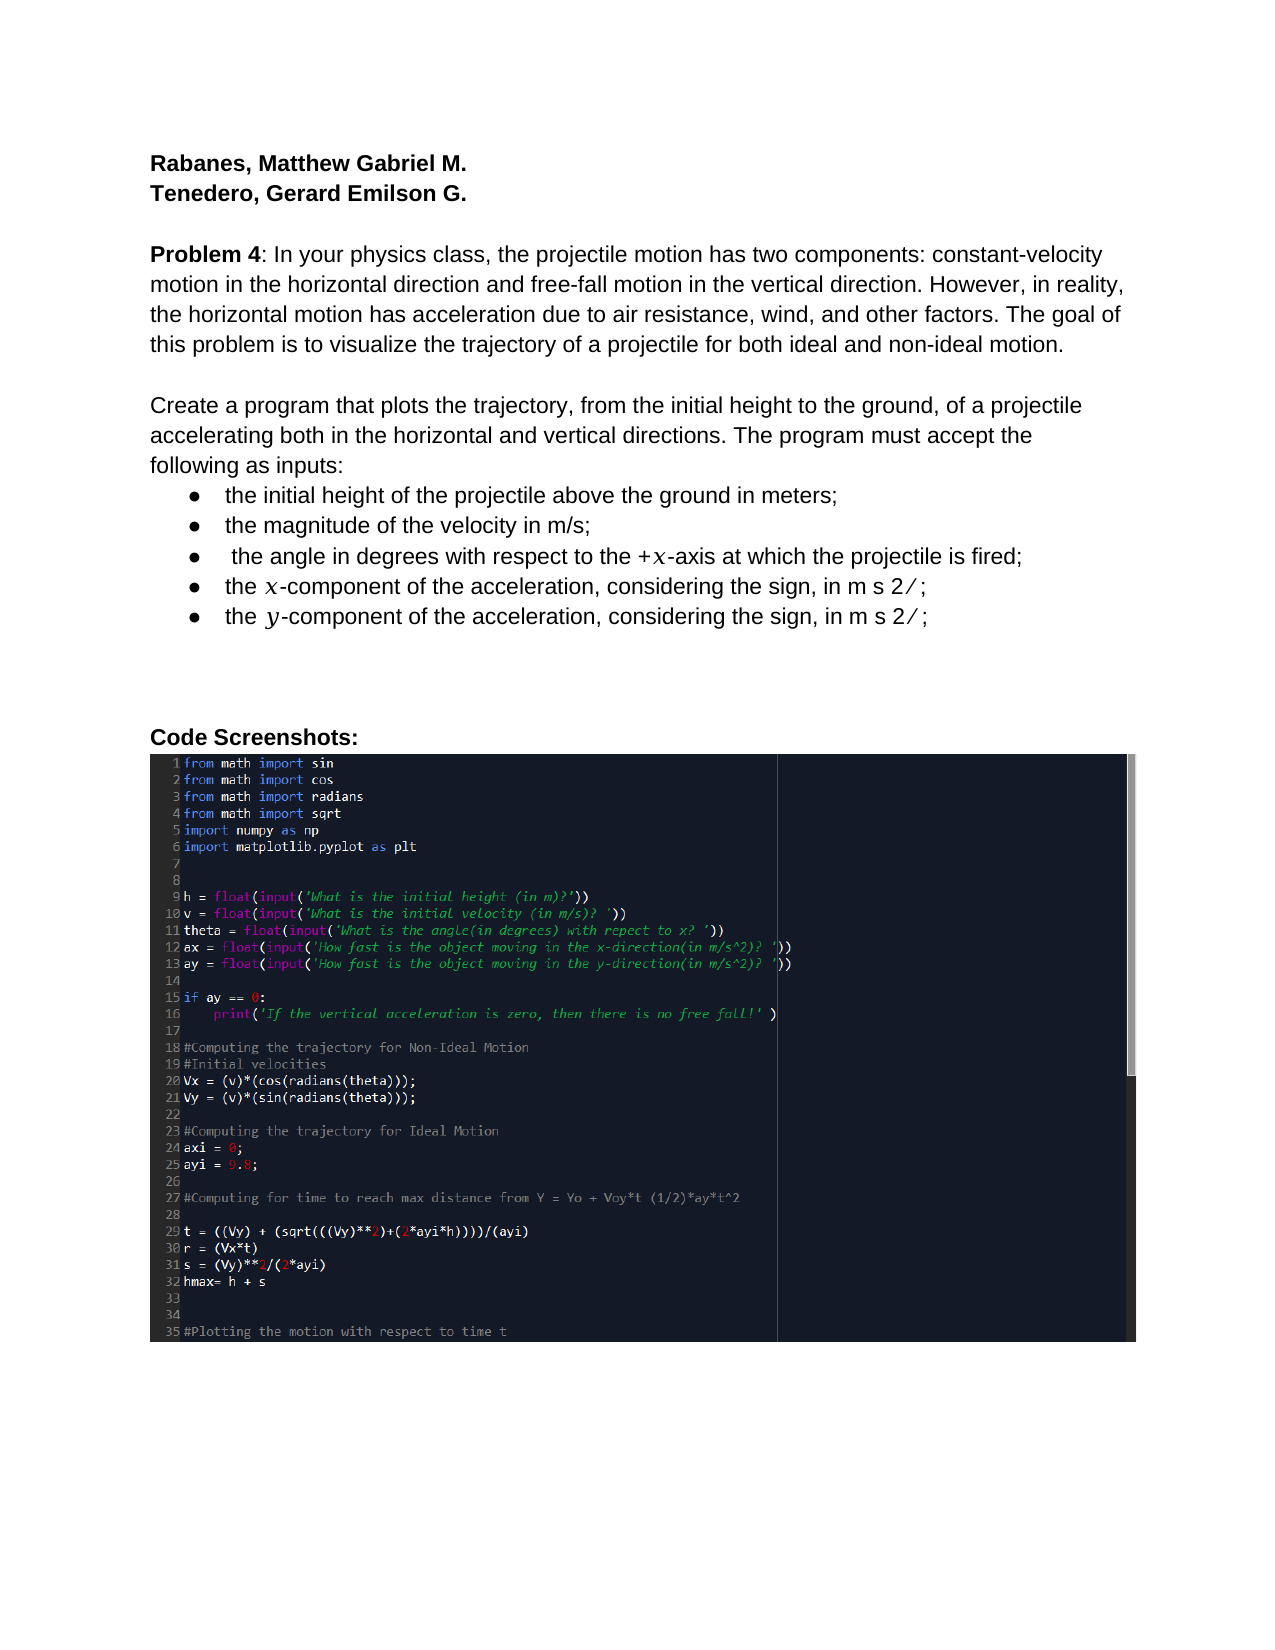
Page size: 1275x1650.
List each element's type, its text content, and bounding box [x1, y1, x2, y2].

text Create a program that plots the trajectory, from the initial height to the ground, of a projectile accelerating both in the horizontal and vertical directions. The program must accept the following as inputs: [150, 392, 1125, 478]
list the angle in degrees with respect to the +𝑥-axis at which the projectile is fired; [187, 543, 1125, 569]
text Rabanes, Matthew Gabriel M. [150, 150, 1125, 176]
text Tenedero, Gerard Emilson G. [150, 180, 1125, 207]
text Code Screenshots: [150, 724, 1125, 750]
list the magnitude of the velocity in m/s; [187, 512, 1125, 539]
list the 𝑥-component of the acceleration, considering the sign, in m s 2 ⁄ ; [187, 573, 1125, 599]
list the initial height of the projectile above the ground in meters; [187, 482, 1125, 509]
text Problem 4: In your physics class, the projectile motion has two components: constant-velocity motion in the horizontal direction and free-fall motion in the vertical direction. However, in reality, the horizontal motion has acceleration due to air resistance, wind, and other factors. The goal of this problem is to visualize the trajectory of a projectile for both ideal and non-ideal motion. [150, 241, 1125, 358]
list the 𝑦-component of the acceleration, considering the sign, in m s 2 ⁄ ; [187, 603, 1125, 629]
picture [150, 754, 1138, 1342]
